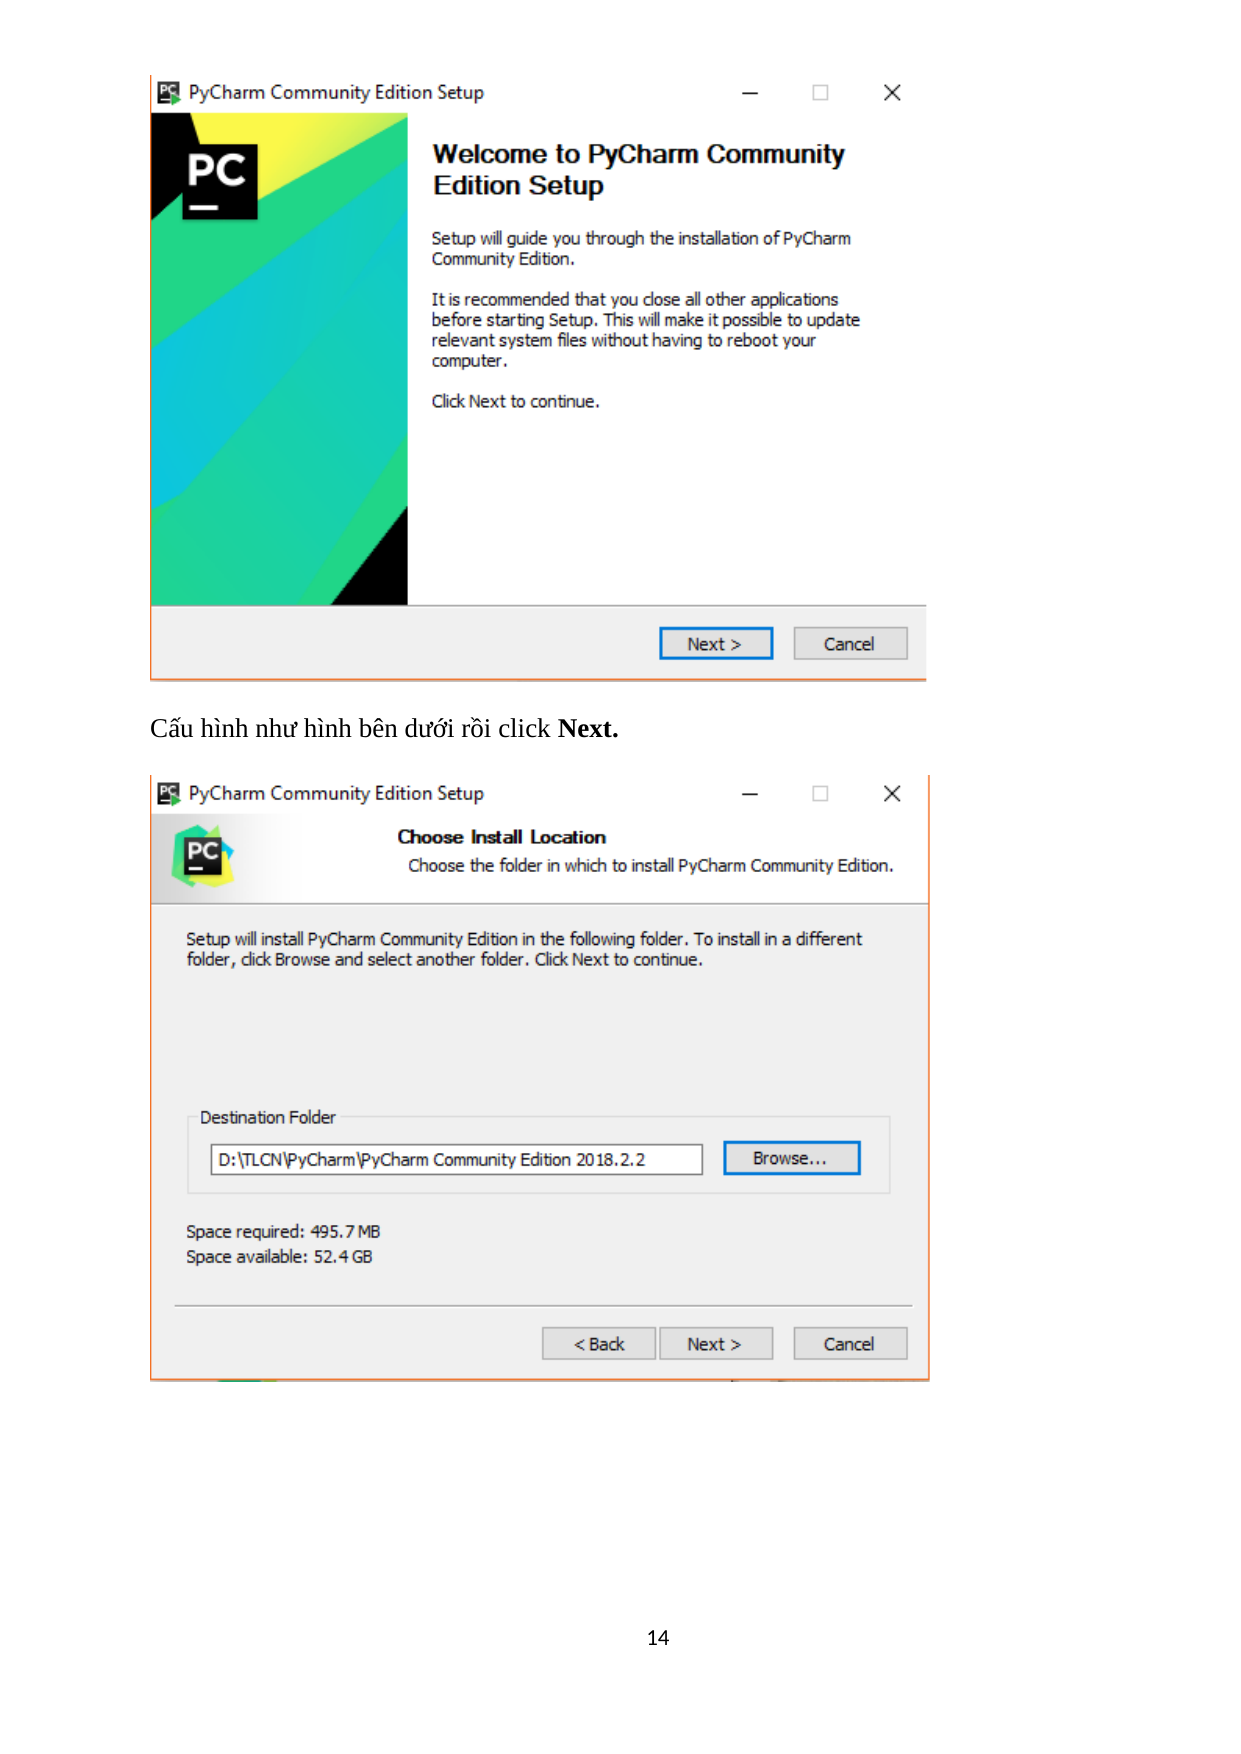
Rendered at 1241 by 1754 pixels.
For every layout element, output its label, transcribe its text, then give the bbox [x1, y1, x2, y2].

text Cấu hình như hình bên dưới rồi click Next. [150, 712, 1165, 743]
picture [150, 775, 930, 1382]
picture [150, 75, 927, 682]
